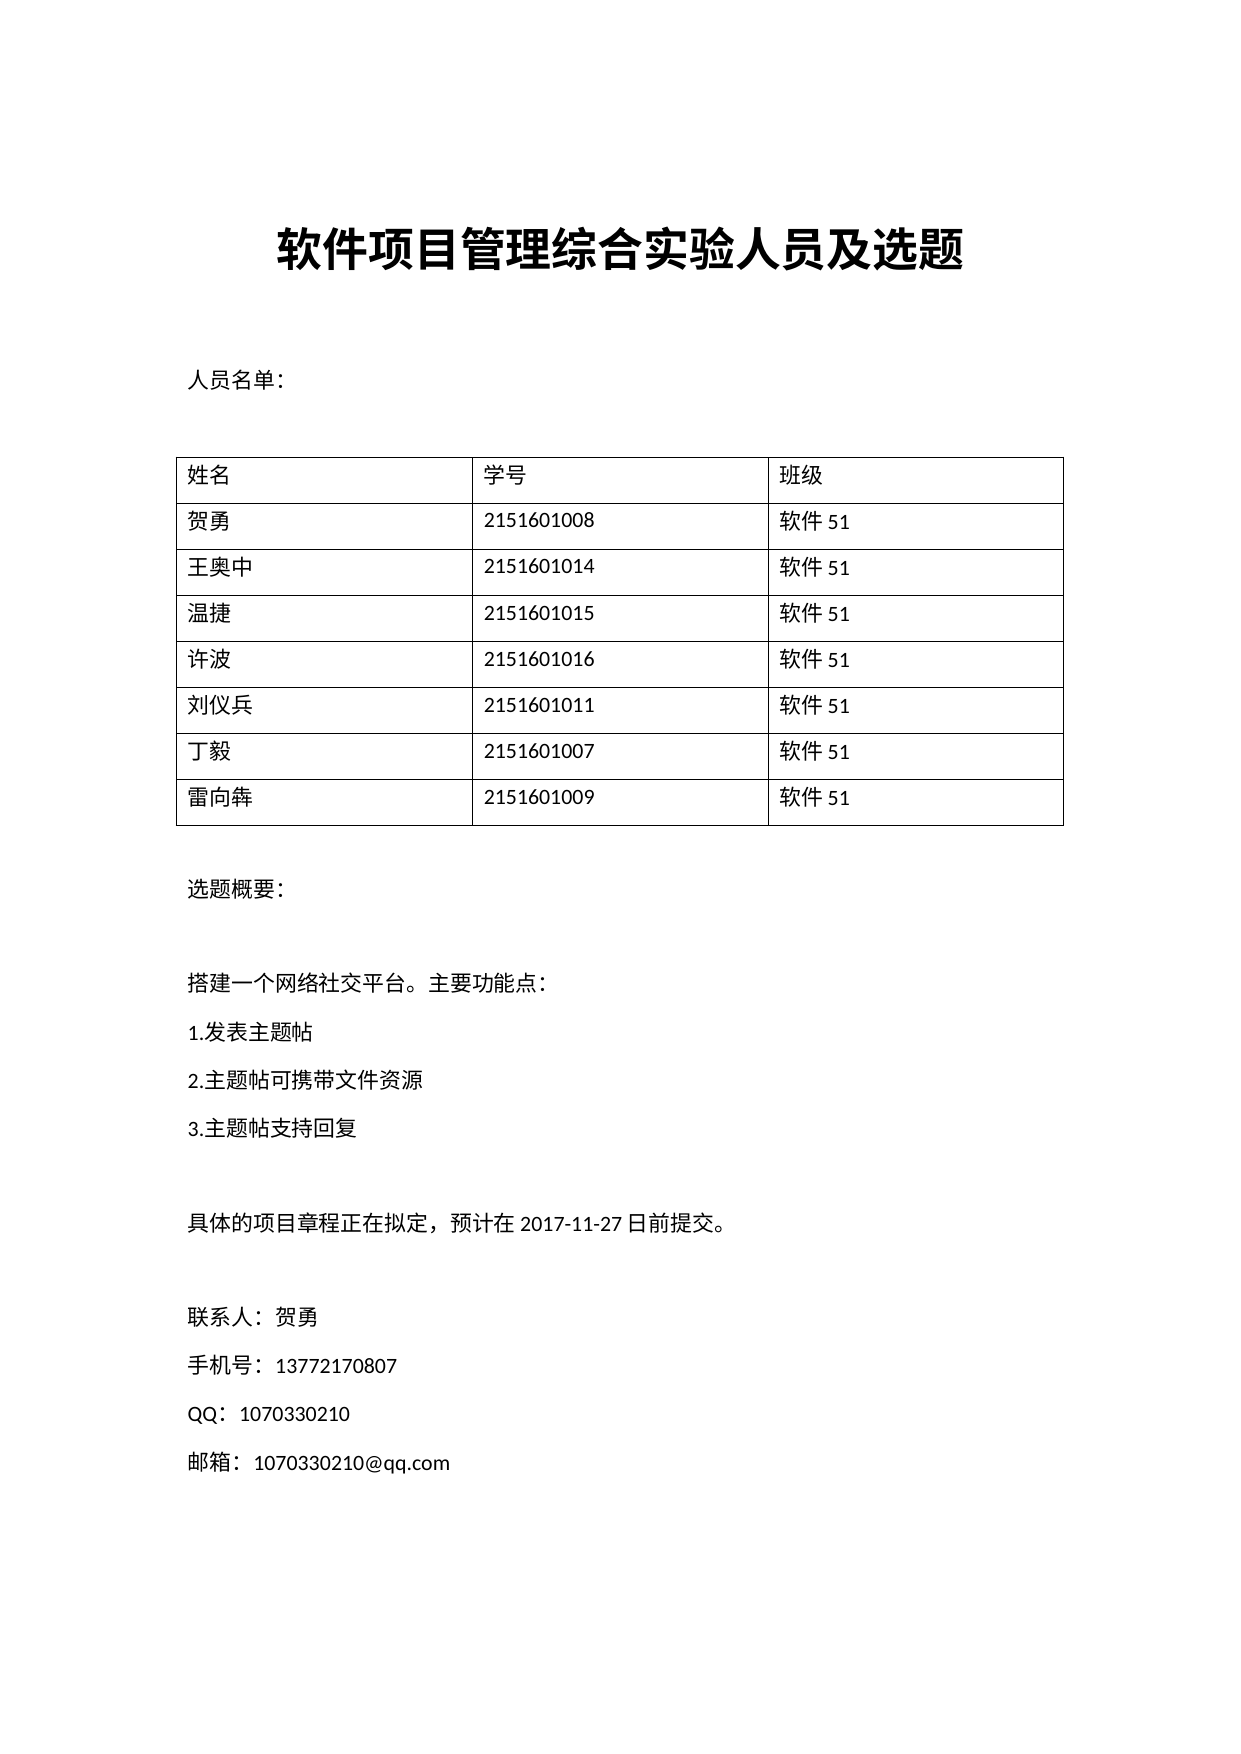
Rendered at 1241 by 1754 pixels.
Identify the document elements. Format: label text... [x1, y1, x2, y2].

table_cell 2151601007 [473, 734, 768, 779]
table_cell 软件51 [769, 780, 1063, 825]
table_cell 2151601011 [473, 688, 768, 733]
list 主题帖可携带文件资源 [187, 1063, 1053, 1095]
table_cell 2151601015 [473, 596, 768, 641]
table_cell 雷向犇 [177, 780, 472, 825]
table_cell 刘仪兵 [177, 688, 472, 733]
table_cell 2151601014 [473, 550, 768, 595]
list 具体的项目章程正在拟定，预计在2017-11-27日前提交。 [187, 1205, 1053, 1238]
list 联系人：贺勇 [187, 1299, 1053, 1332]
table_cell 丁毅 [177, 734, 472, 779]
text 选题概要： [187, 872, 1053, 904]
table_cell 许波 [177, 642, 472, 687]
table_header 班级 [769, 458, 1063, 503]
list 主题帖支持回复 [187, 1111, 1053, 1143]
subtitle 软件项目管理综合实验人员及选题 [187, 197, 1053, 295]
text 搭建一个网络社交平台。主要功能点： [187, 966, 1053, 998]
table_cell 软件51 [769, 688, 1063, 733]
table_header 学号 [473, 458, 768, 503]
list QQ：1070330210 [187, 1396, 1053, 1428]
table_cell 软件51 [769, 596, 1063, 641]
table_cell 贺勇 [177, 504, 472, 549]
list 邮箱：1070330210@qq.com [187, 1444, 1053, 1477]
table_cell 2151601009 [473, 780, 768, 825]
table_header 姓名 [177, 458, 472, 503]
table_cell 软件51 [769, 734, 1063, 779]
table_cell 软件51 [769, 550, 1063, 595]
table_cell 2151601008 [473, 504, 768, 549]
table_cell 软件51 [769, 642, 1063, 687]
list 手机号：13772170807 [187, 1348, 1053, 1380]
table_cell 温捷 [177, 596, 472, 641]
table_cell 软件51 [769, 504, 1063, 549]
table_cell 王奥中 [177, 550, 472, 595]
table_cell 2151601016 [473, 642, 768, 687]
text 人员名单： [187, 362, 1053, 395]
list 发表主题帖 [187, 1014, 1053, 1047]
